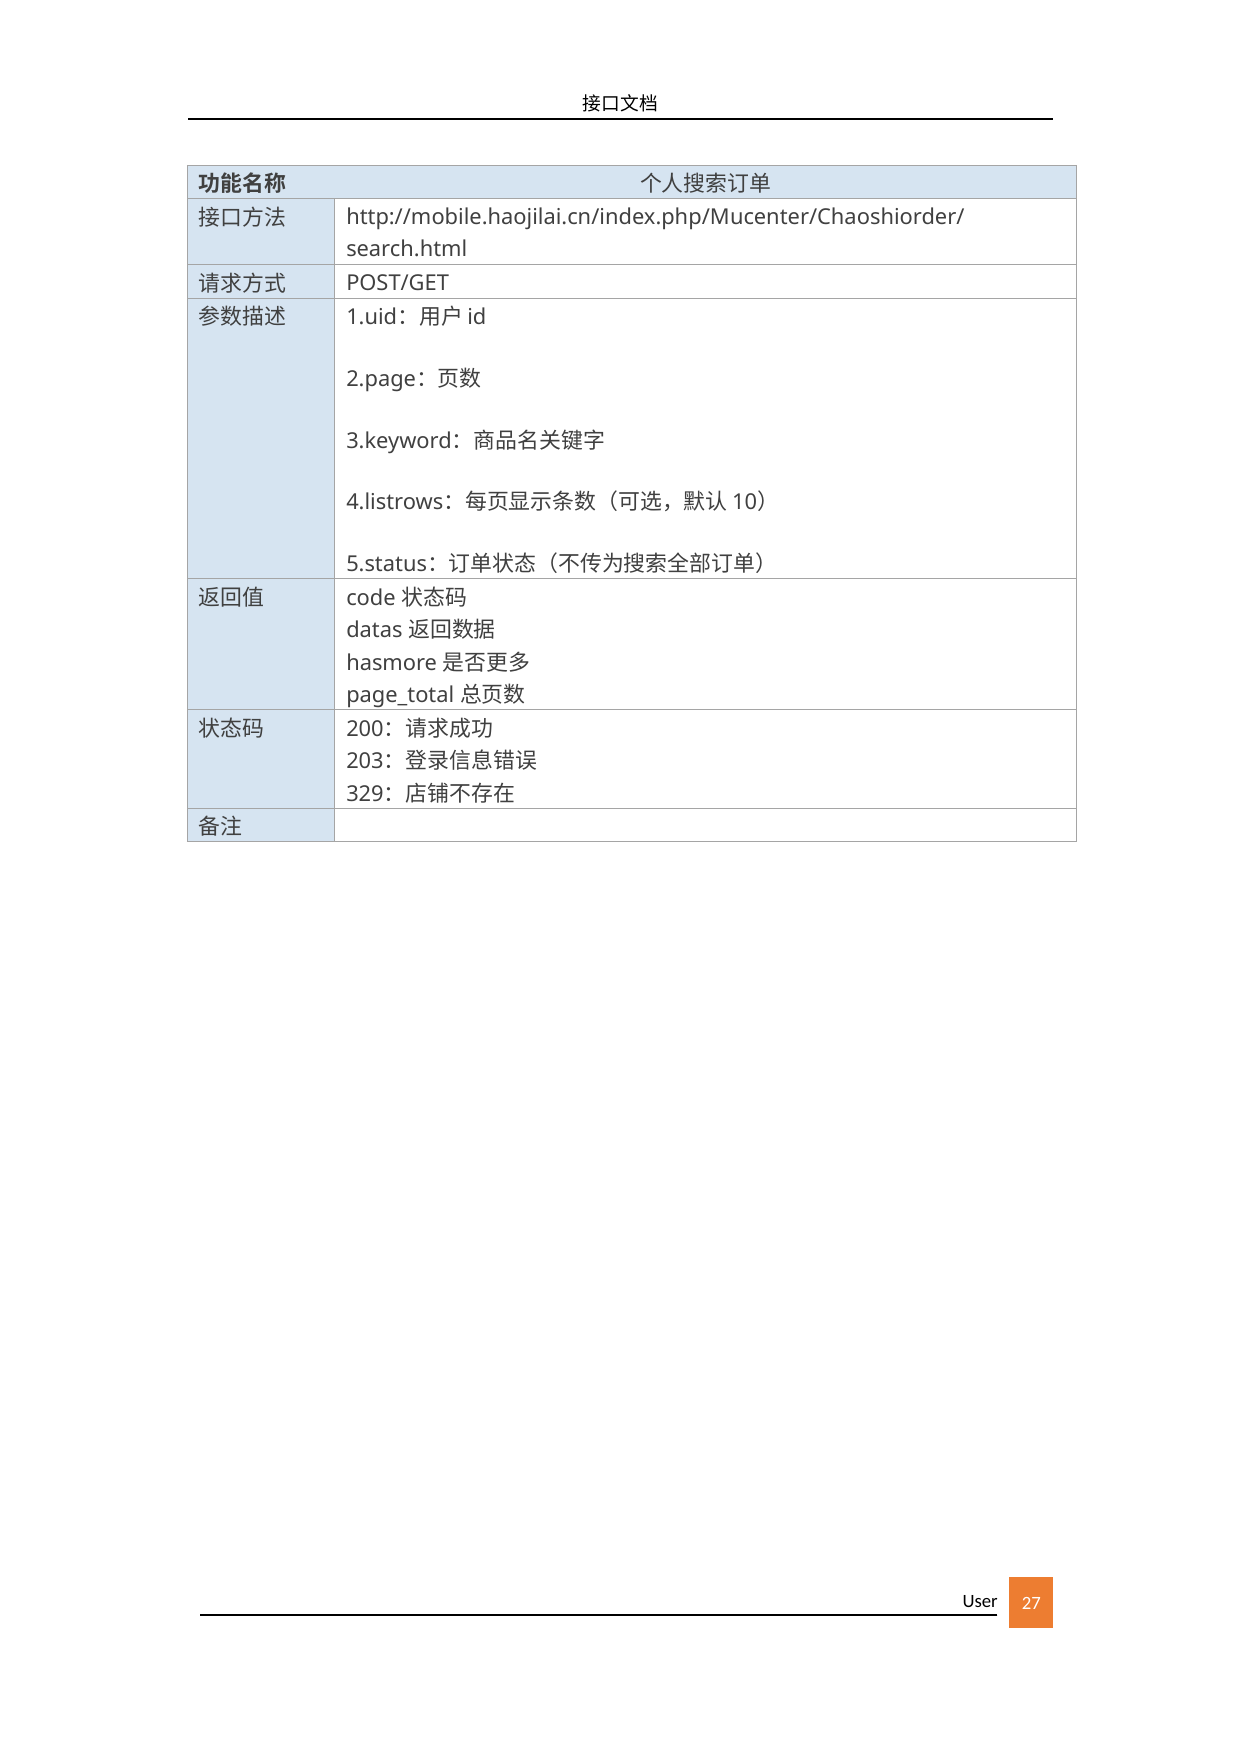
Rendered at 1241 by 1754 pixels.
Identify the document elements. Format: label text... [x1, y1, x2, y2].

table_cell 备注 [188, 809, 334, 841]
table_cell [335, 809, 1076, 841]
table_cell 接口方法 [188, 199, 334, 264]
table_cell http://mobile.haojilai.cn/index.php/Mucenter/Chaoshiorder/search.html [335, 199, 1076, 264]
table_cell 200：请求成功 203：登录信息错误 329：店铺不存在 [335, 710, 1076, 808]
table_cell POST/GET [335, 265, 1076, 298]
table_cell 状态码 [188, 710, 334, 808]
table_header 个人搜索订单 [335, 166, 1076, 198]
table_cell 请求方式 [188, 265, 334, 298]
table_cell 1.uid：用户id 2.page：页数 3.keyword：商品名关键字 4.listrows：每页显示条数（可选，默认10） 5.status：订单状态（不传为搜索全部订单） [335, 299, 1076, 578]
table_header 功能名称 [188, 166, 335, 198]
table_cell 参数描述 [188, 299, 334, 578]
table_cell code 状态码 datas 返回数据 hasmore 是否更多 page_total 总页数 [335, 579, 1076, 709]
table_cell 返回值 [188, 579, 334, 709]
